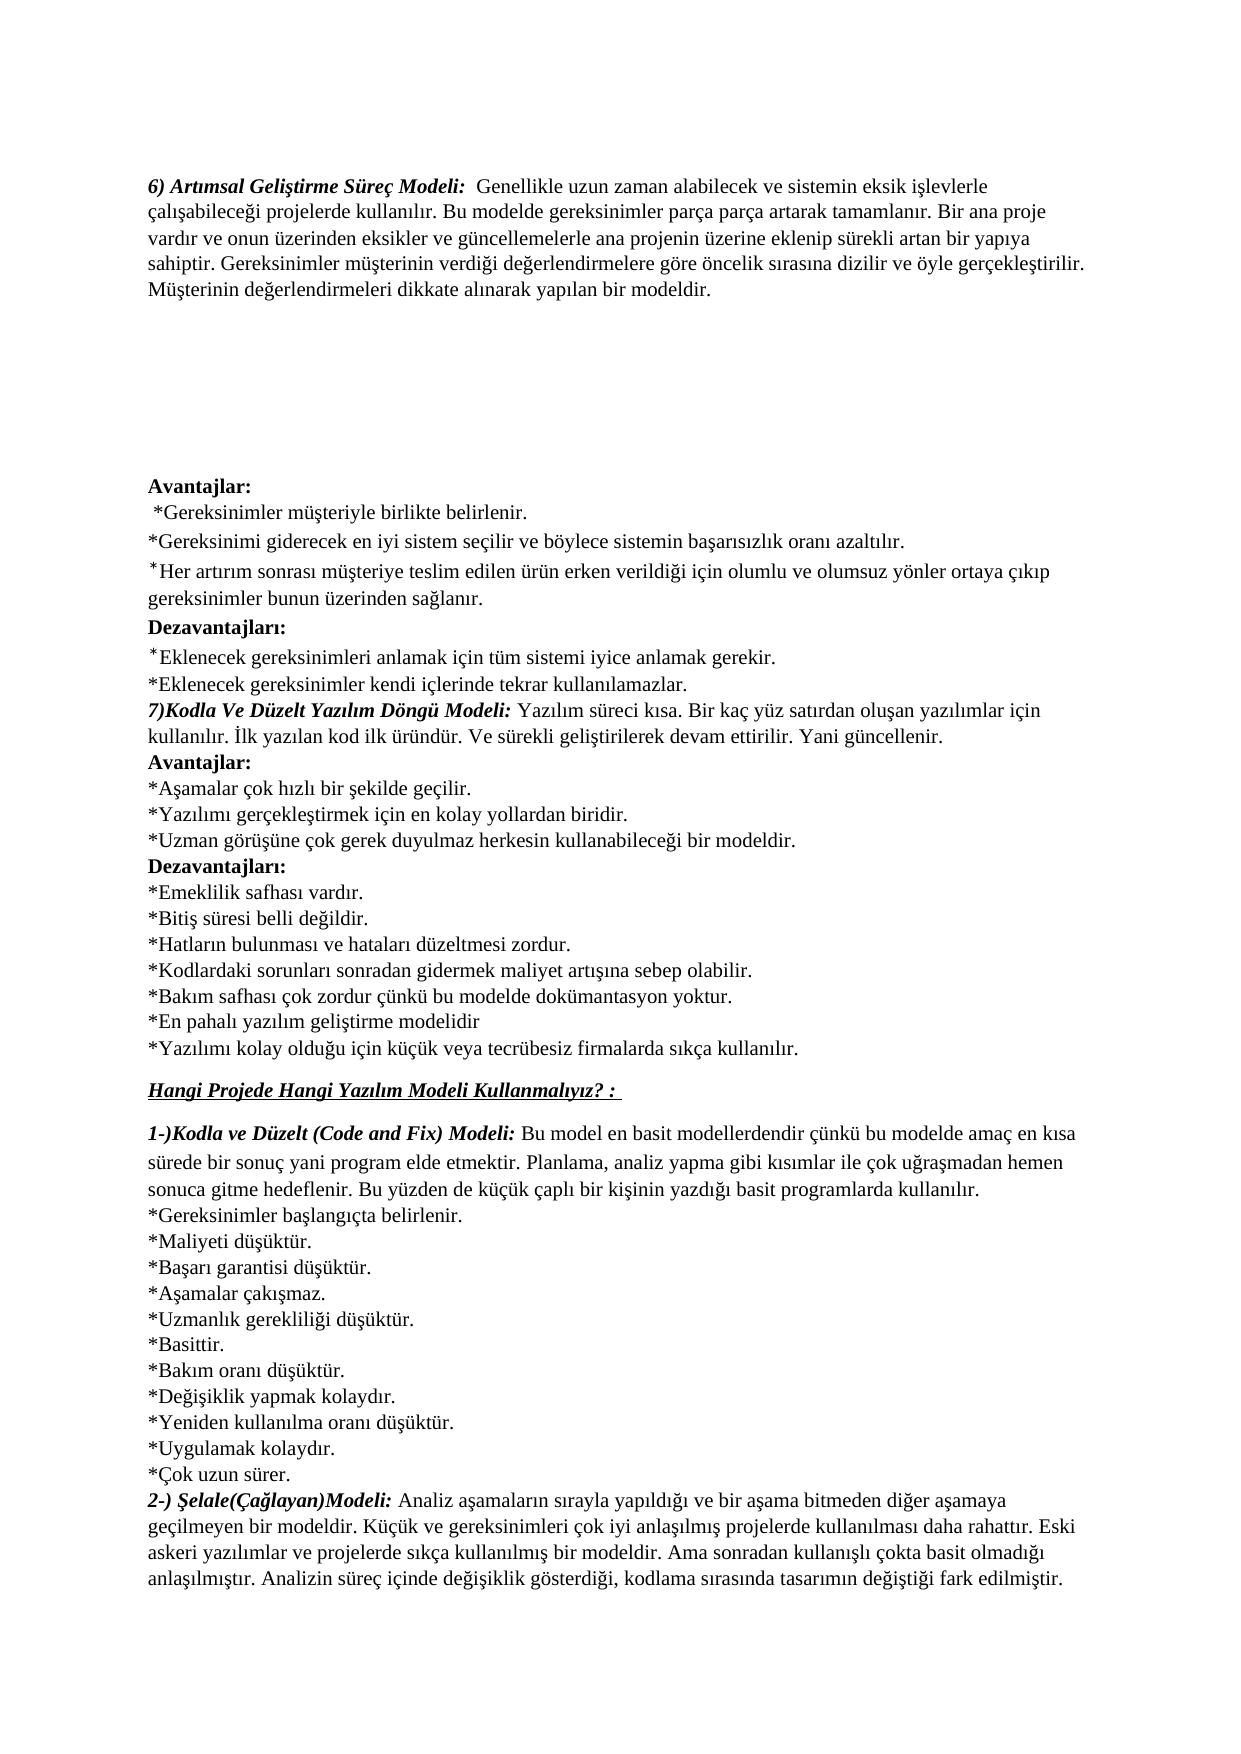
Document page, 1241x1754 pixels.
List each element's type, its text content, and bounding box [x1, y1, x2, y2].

text 6) Artımsal Geliştirme Süreç Modeli: Genellikle uzun zaman alabilecek ve sistemin eksik işlevlerle çalışabileceği projelerde kullanılır. Bu modelde gereksinimler parça parça artarak tamamlanır. Bir ana proje vardır ve onun üzerinden eksikler ve güncellemelerle ana projenin üzerine eklenip sürekli artan bir yapıya sahiptir. Gereksinimler müşterinin verdiği değerlendirmelere göre öncelik sırasına dizilir ve öyle gerçekleştirilir. Müşterinin değerlendirmeleri dikkate alınarak yapılan bir modeldir. [148, 148, 1093, 301]
text Avantajlar: *Gereksinimler müşteriyle birlikte belirlenir. *Gereksinimi giderecek en iyi sistem seçilir ve böylece sistemin başarısızlık oranı azaltılır. *Her artırım sonrası müşteriye teslim edilen ürün erken verildiği için olumlu ve olumsuz yönler ortaya çıkıp gereksinimler bunun üzerinden sağlanır. Dezavantajları: *Eklenecek gereksinimleri anlamak için tüm sistemi iyice anlamak gerekir. *Eklenecek gereksinimler kendi içlerinde tekrar kullanılamazlar. 7)Kodla Ve Düzelt Yazılım Döngü Modeli: Yazılım süreci kısa. Bir kaç yüz satırdan oluşan yazılımlar için kullanılır. İlk yazılan kod ilk üründür. Ve sürekli geliştirilerek devam ettirilir. Yani güncellenir. Avantajlar: *Aşamalar çok hızlı bir şekilde geçilir. *Yazılımı gerçekleştirmek için en kolay yollardan biridir. *Uzman görüşüne çok gerek duyulmaz herkesin kullanabileceği bir modeldir. Dezavantajları: *Emeklilik safhası vardır. *Bitiş süresi belli değildir. *Hatların bulunması ve hataları düzeltmesi zordur. *Kodlardaki sorunları sonradan gidermek maliyet artışına sebep olabilir. *Bakım safhası çok zordur çünkü bu modelde dokümantasyon yoktur. *En pahalı yazılım geliştirme modelidir *Yazılımı kolay olduğu için küçük veya tecrübesiz firmalarda sıkça kullanılır. [148, 448, 1093, 1059]
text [148, 1121, 1093, 1590]
text Hangi Projede Hangi Yazılım Modeli Kullanmalıyız? : [148, 1078, 1093, 1102]
